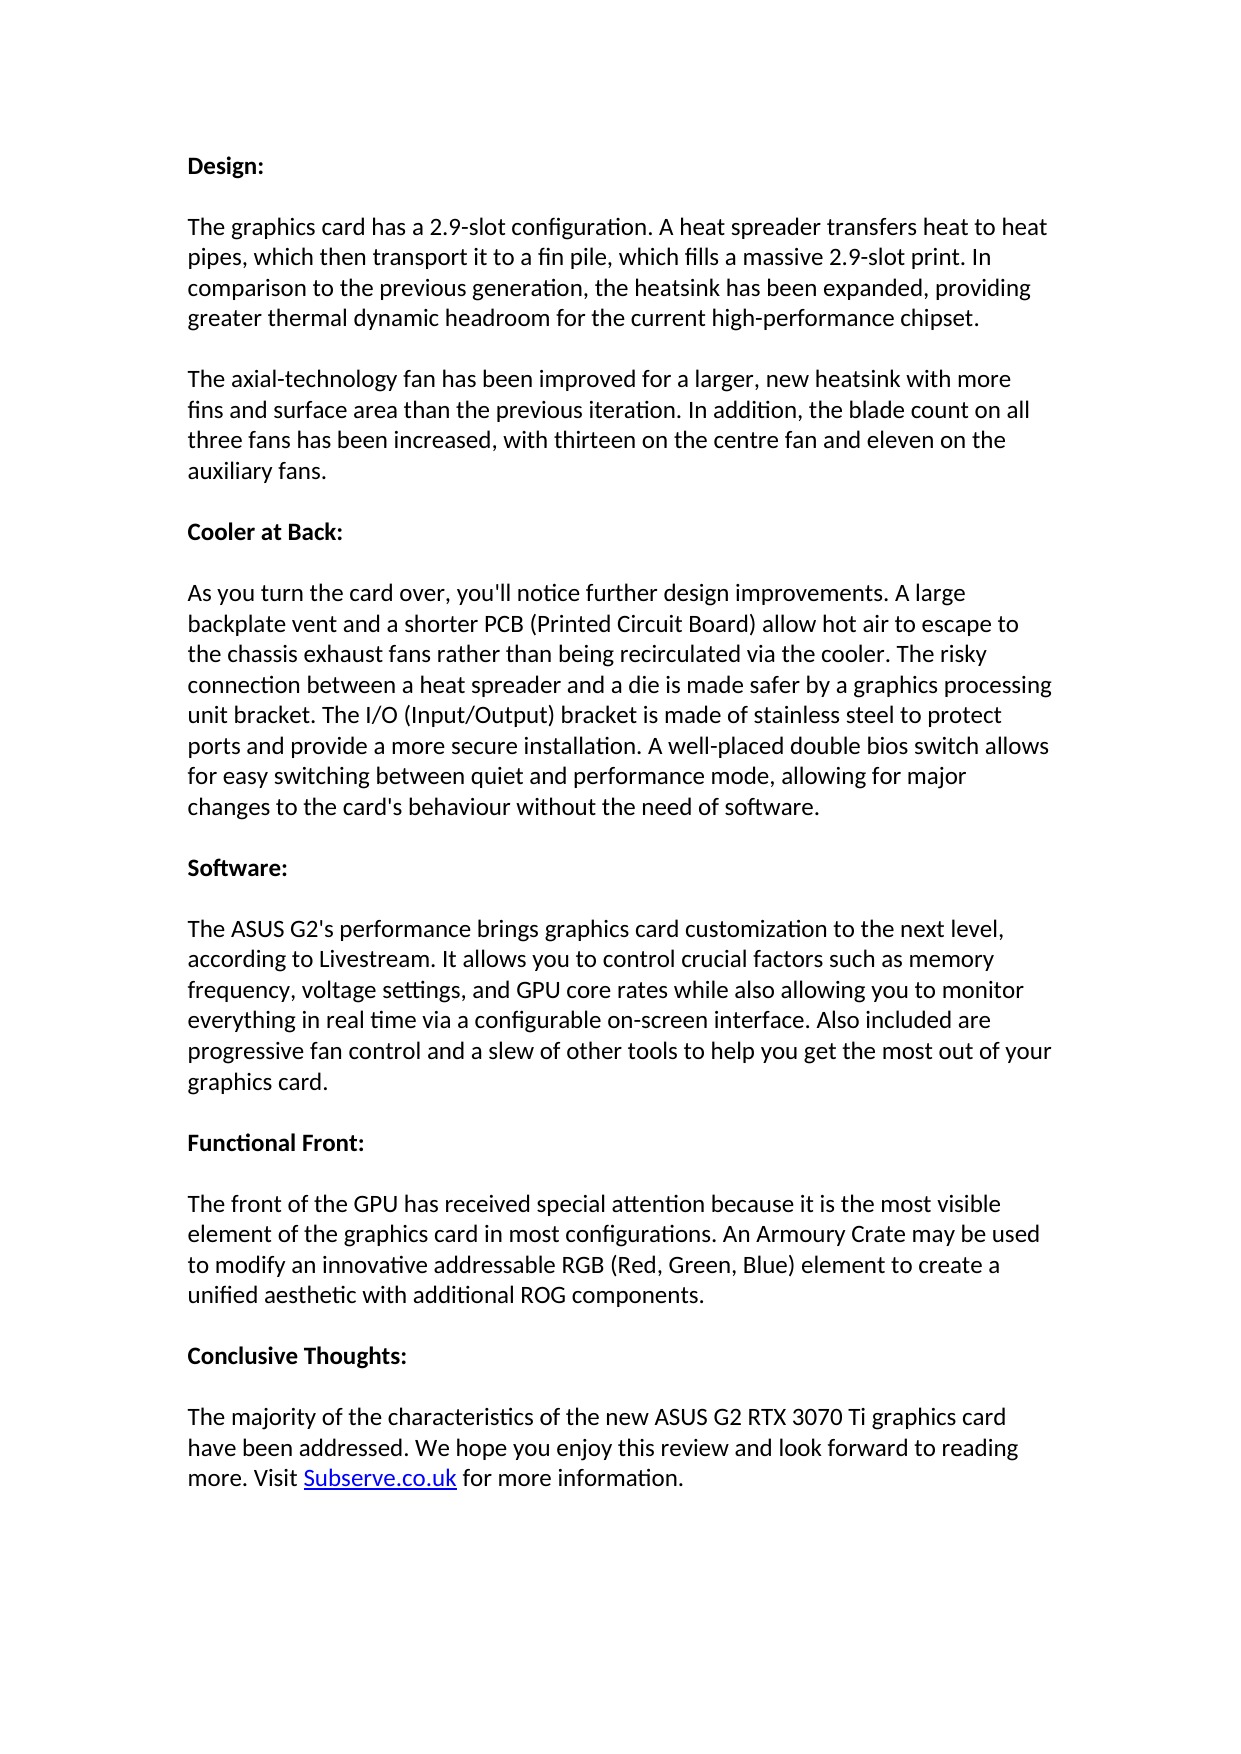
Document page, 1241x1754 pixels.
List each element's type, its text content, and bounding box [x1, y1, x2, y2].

list The ASUS G2's performance brings graphics card customization to the next level, according to Livestream. It allows you to control crucial factors such as memory frequency, voltage settings, and GPU core rates while also allowing you to monitor everything in real time via a configurable on-screen interface. Also included are progressive fan control and a slew of other tools to help you get the most out of your graphics card. [187, 913, 1053, 1096]
list The axial-technology fan has been improved for a larger, new heatsink with more fins and surface area than the previous iteration. In addition, the blade count on all three fans has been increased, with thirteen on the centre fan and eleven on the auxiliary fans. [187, 364, 1053, 486]
list The majority of the characteristics of the new ASUS G2 RTX 3070 Ti graphics card have been addressed. We hope you enjoy this review and look forward to reading more. Visit Subserve.co.uk for more information. [187, 1401, 1053, 1493]
list The graphics card has a 2.9-slot configuration. A heat spreader transfers heat to heat pipes, which then transport it to a fin pile, which fills a massive 2.9-slot print. In comparison to the previous generation, the heatsink has been expanded, providing greater thermal dynamic headroom for the current high-performance chipset. [187, 211, 1053, 333]
list Functional Front: [187, 1127, 1053, 1157]
list Cooler at Back: [187, 516, 1053, 547]
list Software: [187, 852, 1053, 882]
list Design: [187, 150, 1053, 181]
list Conclusive Thoughts: [187, 1340, 1053, 1371]
list The front of the GPU has received special attention because it is the most visible element of the graphics card in most configurations. An Armoury Crate may be used to modify an innovative addressable RGB (Red, Green, Blue) element to create a unified aesthetic with additional ROG components. [187, 1188, 1053, 1310]
list As you turn the card over, you'll notice further design improvements. A large backplate vent and a shorter PCB (Printed Circuit Board) allow hot air to escape to the chassis exhaust fans rather than being recirculated via the cooler. The risky connection between a heat spreader and a die is made safer by a graphics processing unit bracket. The I/O (Input/Output) bracket is made of stainless steel to protect ports and provide a more secure installation. A well-placed double bios switch allows for easy switching between quiet and performance mode, allowing for major changes to the card's behaviour without the need of software. [187, 577, 1053, 821]
